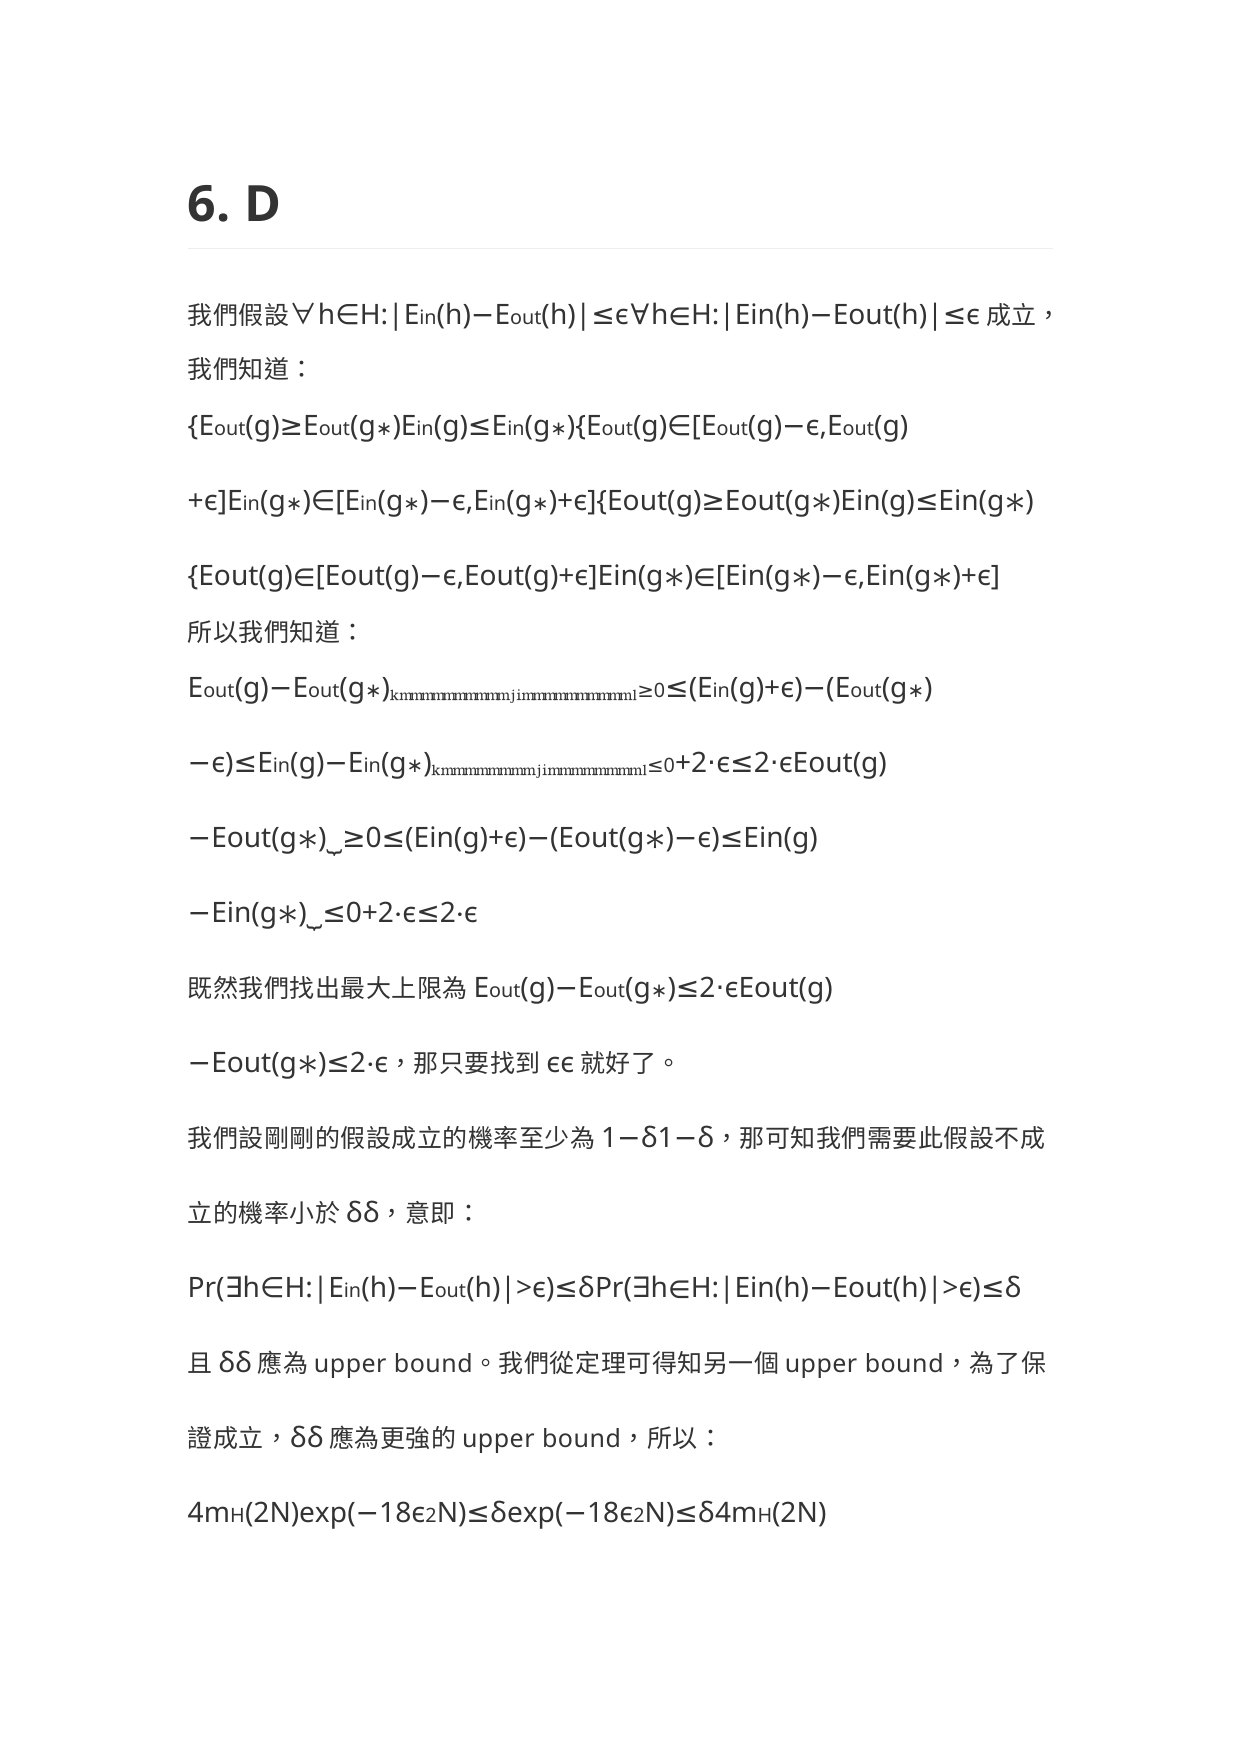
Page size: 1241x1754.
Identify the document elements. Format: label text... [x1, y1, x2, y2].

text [187, 274, 1053, 1549]
text 6. D [187, 164, 1053, 249]
